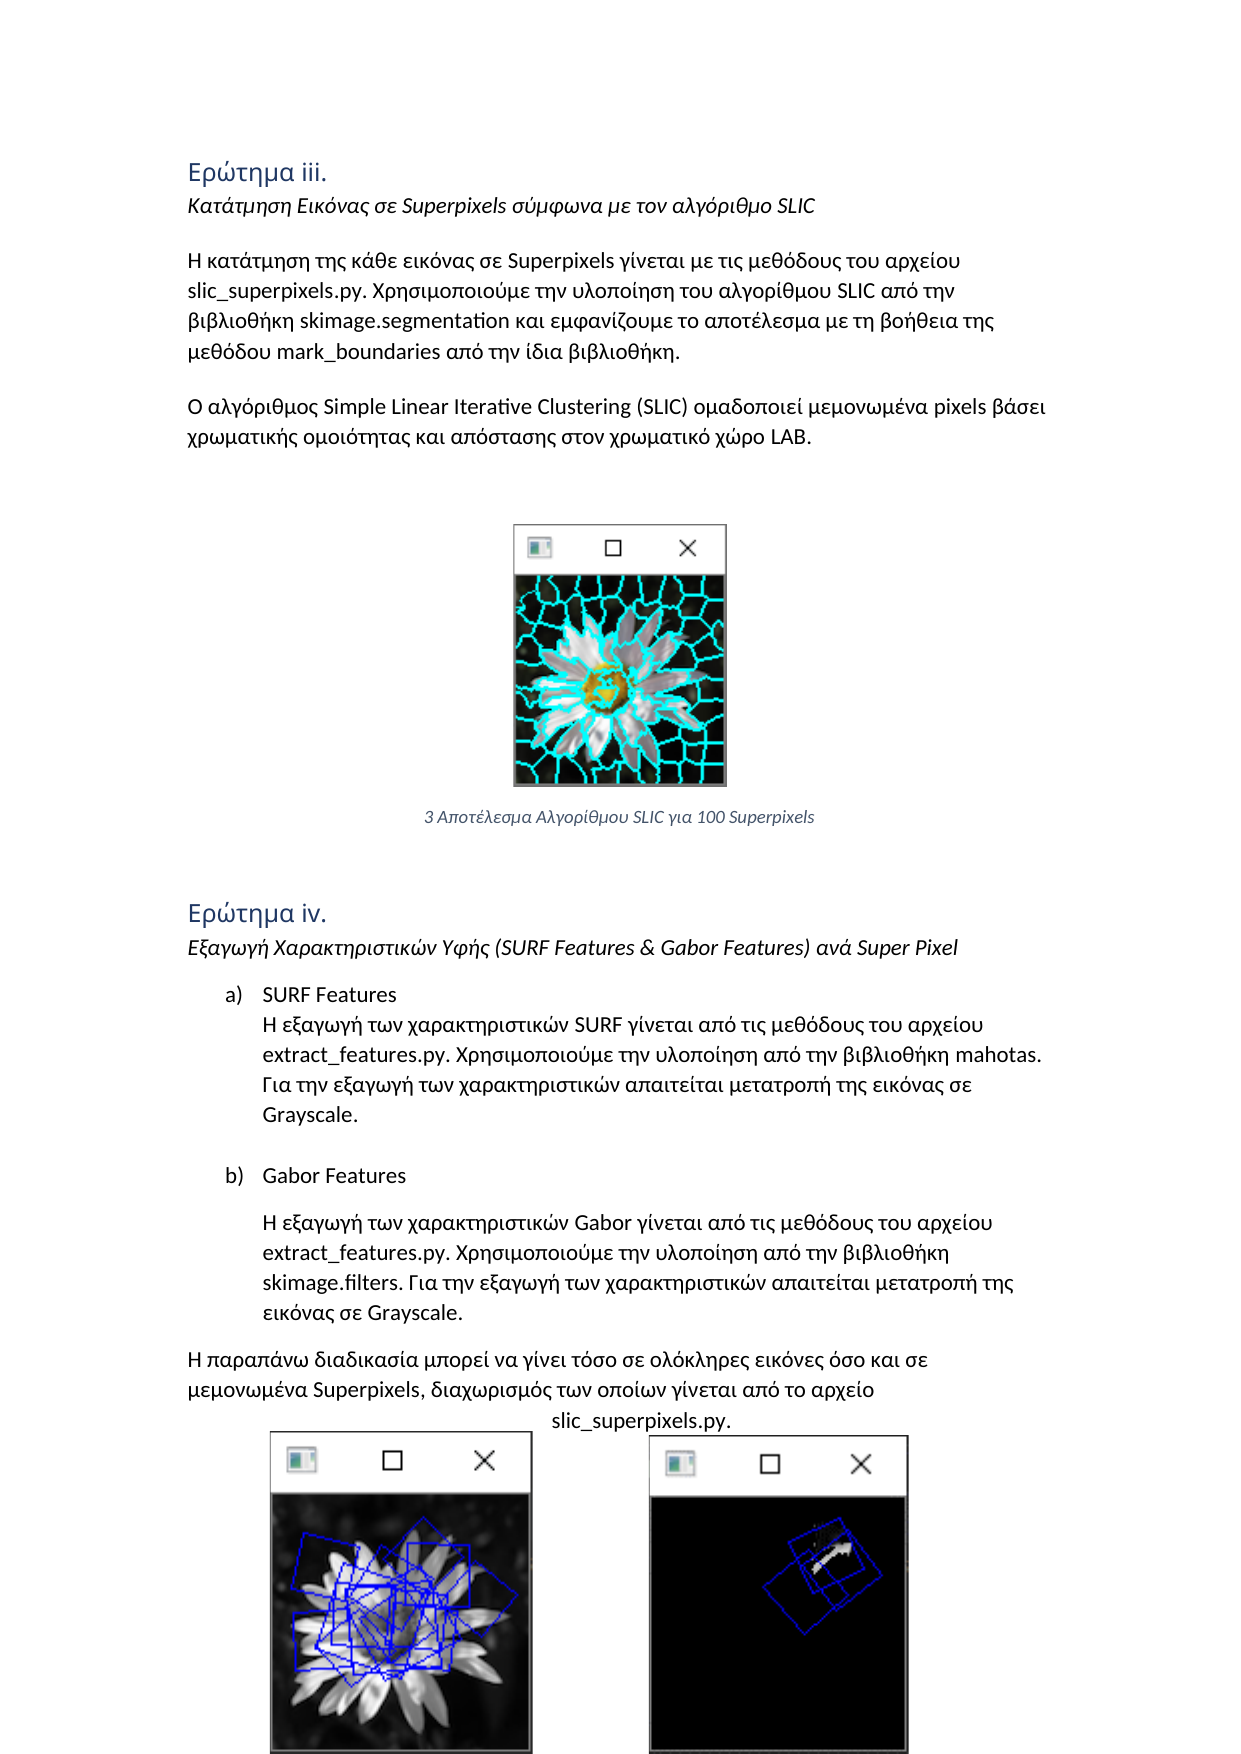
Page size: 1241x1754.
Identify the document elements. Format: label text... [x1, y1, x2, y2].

text Η κατάτμηση της κάθε εικόνας σε Superpixels γίνεται με τις μεθόδους του αρχείου slic_superpixels.py. Χρησιμοποιούμε την υλοποίηση του αλγορίθμου SLIC από την βιβλιοθήκη skimage.segmentation και εμφανίζουμε το αποτέλεσμα με τη βοήθεια της μεθόδου mark_boundaries από την ίδια βιβλιοθήκη. [187, 246, 1053, 365]
list Gabor Features [225, 1161, 1053, 1189]
subtitle Ερώτημα iii. [187, 154, 1053, 188]
picture [269, 1431, 533, 1754]
text Εξαγωγή Χαρακτηριστικών Υφής (SURF Features & Gabor Features) ανά Super Pixel [187, 933, 1053, 961]
subtitle Ερώτημα iv. [187, 896, 1053, 930]
picture [648, 1435, 909, 1754]
text 3 Αποτέλεσμα Αλγορίθμου SLIC για 100 Superpixels [187, 805, 1053, 828]
text Η παραπάνω διαδικασία μπορεί να γίνει τόσο σε ολόκληρες εικόνες όσο και σε μεμονωμένα Superpixels, διαχωρισμός των οποίων γίνεται από το αρχείο slic_superpixels.py. [187, 1345, 1053, 1434]
text Η εξαγωγή των χαρακτηριστικών Gabor γίνεται από τις μεθόδους του αρχείου extract_features.py. Χρησιμοποιούμε την υλοποίηση από την βιβλιοθήκη skimage.filters. Για την εξαγωγή των χαρακτηριστικών απαιτείται μετατροπή της εικόνας σε Grayscale. [262, 1208, 1053, 1326]
text Κατάτμηση Εικόνας σε Superpixels σύμφωνα με τον αλγόριθμο SLIC [187, 191, 1053, 219]
text Ο αλγόριθμος Simple Linear Iterative Clustering (SLIC) ομαδοποιεί μεμονωμένα pixels βάσει χρωματικής ομοιότητας και απόστασης στον χρωματικό χώρο LAB. [187, 392, 1053, 450]
picture [513, 524, 727, 787]
list SURF Features [225, 980, 1053, 1008]
list Η εξαγωγή των χαρακτηριστικών SURF γίνεται από τις μεθόδους του αρχείου extract_features.py. Χρησιμοποιούμε την υλοποίηση από την βιβλιοθήκη mahotas. Για την εξαγωγή των χαρακτηριστικών απαιτείται μετατροπή της εικόνας σε Grayscale. [262, 1010, 1053, 1128]
